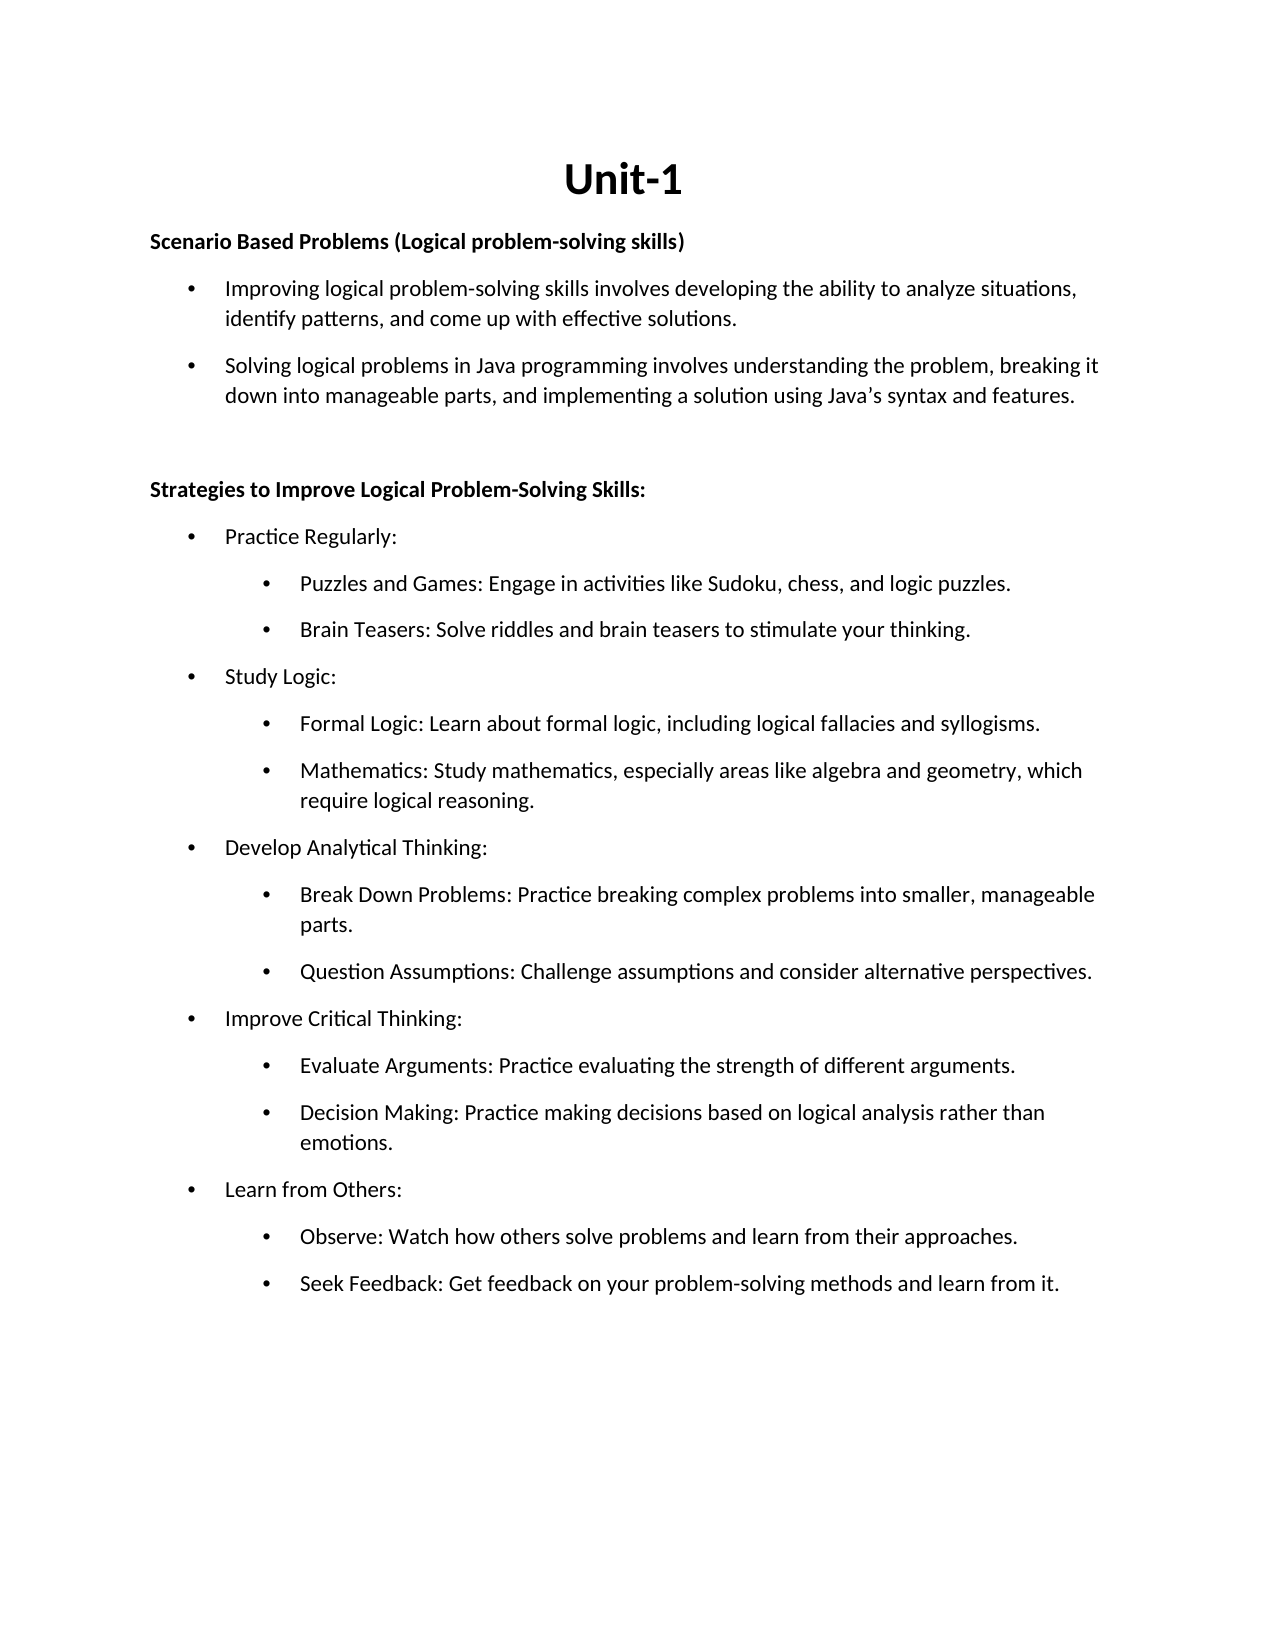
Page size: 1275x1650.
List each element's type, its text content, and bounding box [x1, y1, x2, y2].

list Develop Analytical Thinking: [187, 833, 1125, 861]
list Puzzles and Games: Engage in activities like Sudoku, chess, and logic puzzles. [262, 569, 1125, 597]
text Scenario Based Problems (Logical problem-solving skills) [150, 227, 1125, 255]
text Unit-1 [150, 150, 1125, 206]
list Improve Critical Thinking: [187, 1004, 1125, 1032]
list Formal Logic: Learn about formal logic, including logical fallacies and syllogisms. [262, 709, 1125, 737]
text Strategies to Improve Logical Problem-Solving Skills: [150, 475, 1125, 503]
list Mathematics: Study mathematics, especially areas like algebra and geometry, which require logical reasoning. [262, 756, 1125, 814]
list Brain Teasers: Solve riddles and brain teasers to stimulate your thinking. [262, 616, 1125, 643]
list Decision Making: Practice making decisions based on logical analysis rather than emotions. [262, 1098, 1125, 1156]
list Solving logical problems in Java programming involves understanding the problem, breaking it down into manageable parts, and implementing a solution using Java’s syntax and features. [187, 351, 1125, 409]
list Study Logic: [187, 662, 1125, 690]
list Question Assumptions: Challenge assumptions and consider alternative perspectives. [262, 957, 1125, 985]
list Learn from Others: [187, 1175, 1125, 1203]
list Seek Feedback: Get feedback on your problem-solving methods and learn from it. [262, 1269, 1125, 1297]
list Evaluate Arguments: Practice evaluating the strength of different arguments. [262, 1051, 1125, 1079]
list Break Down Problems: Practice breaking complex problems into smaller, manageable parts. [262, 880, 1125, 938]
list Observe: Watch how others solve problems and learn from their approaches. [262, 1222, 1125, 1250]
list Improving logical problem-solving skills involves developing the ability to analyze situations, identify patterns, and come up with effective solutions. [187, 274, 1125, 332]
list Practice Regularly: [187, 522, 1125, 550]
